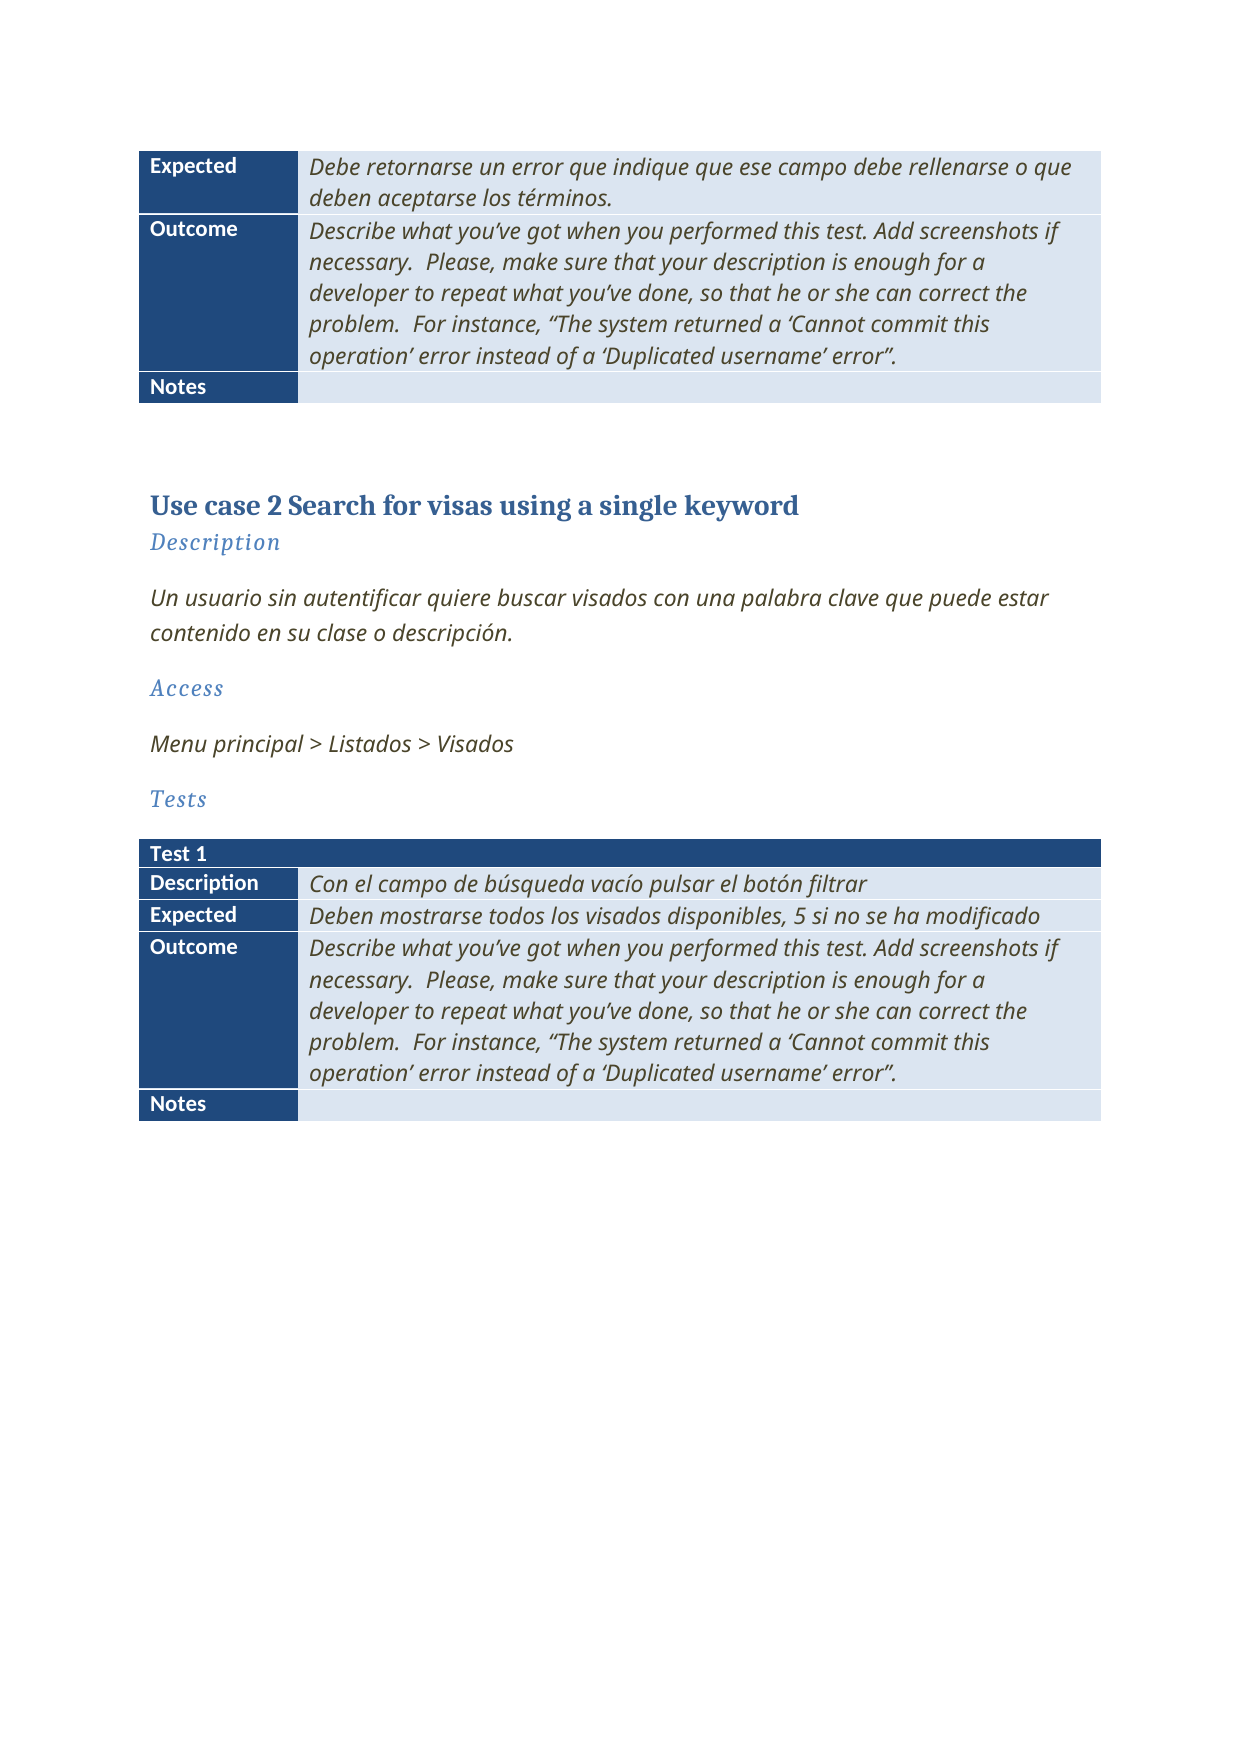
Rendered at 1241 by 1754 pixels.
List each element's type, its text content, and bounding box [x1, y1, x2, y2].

table_cell [298, 1090, 1101, 1121]
text Menu principal > Listados > Visados [150, 728, 1090, 759]
table_cell Notes [139, 372, 298, 403]
table_cell Outcome [139, 932, 298, 1088]
table_cell Description [139, 868, 298, 899]
subtitle Description [150, 528, 1090, 556]
table_cell Expected [139, 151, 298, 213]
subtitle Use case 2 Search for visas using a single keyword [150, 489, 1090, 523]
table_cell [298, 372, 1101, 403]
table_cell Con el campo de búsqueda vacío pulsar el botón filtrar [298, 868, 1101, 899]
table_header Test 1 [139, 839, 1101, 867]
table_cell Deben mostrarse todos los visados disponibles, 5 si no se ha modificado [298, 900, 1101, 931]
table_cell Expected [139, 900, 298, 931]
subtitle Tests [150, 785, 1090, 813]
table_cell Debe retornarse un error que indique que ese campo debe rellenarse o que deben aceptarse los términos. [298, 151, 1101, 213]
table_cell Outcome [139, 215, 298, 371]
text Un usuario sin autentificar quiere buscar visados con una palabra clave que puede estar contenido en su clase o descripción. [150, 581, 1090, 649]
table_cell Notes [139, 1090, 298, 1121]
subtitle Access [150, 674, 1090, 703]
